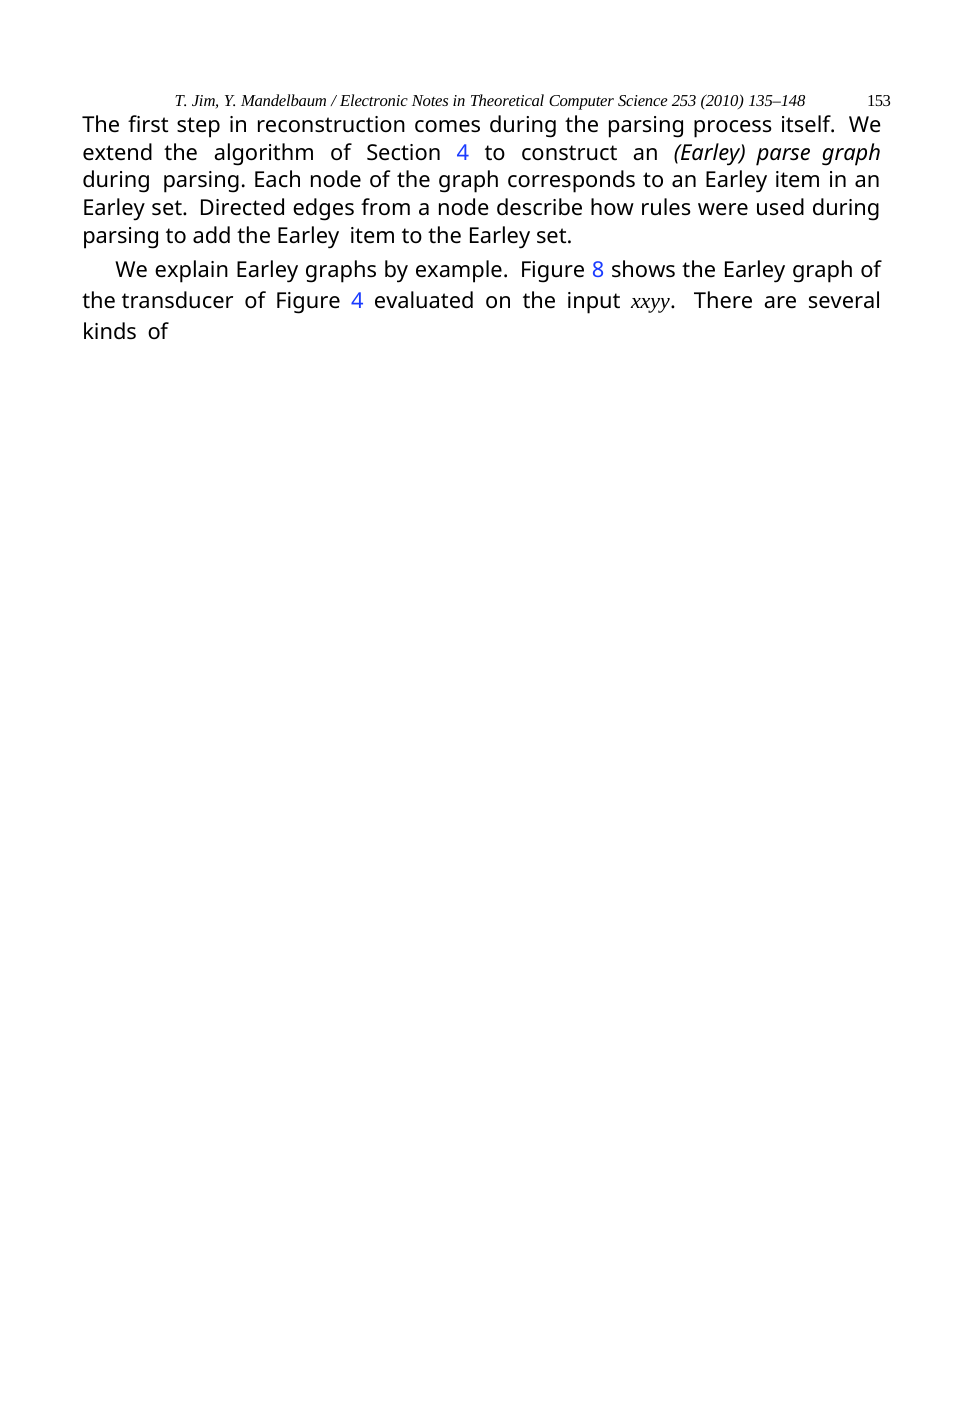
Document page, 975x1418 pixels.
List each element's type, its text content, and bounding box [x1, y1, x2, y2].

text We explain Earley graphs by example. Figure 8 shows the Earley graph of the transducer of Figure 4 evaluated on the input xxyy. There are several kinds of [82, 254, 881, 346]
text The first step in reconstruction comes during the parsing process itself. We extend the algorithm of Section 4 to construct an (Earley) parse graph during parsing. Each node of the graph corresponds to an Earley item in an Earley set. Directed edges from a node describe how rules were used during parsing to add the Earley item to the Earley set. [82, 110, 881, 249]
